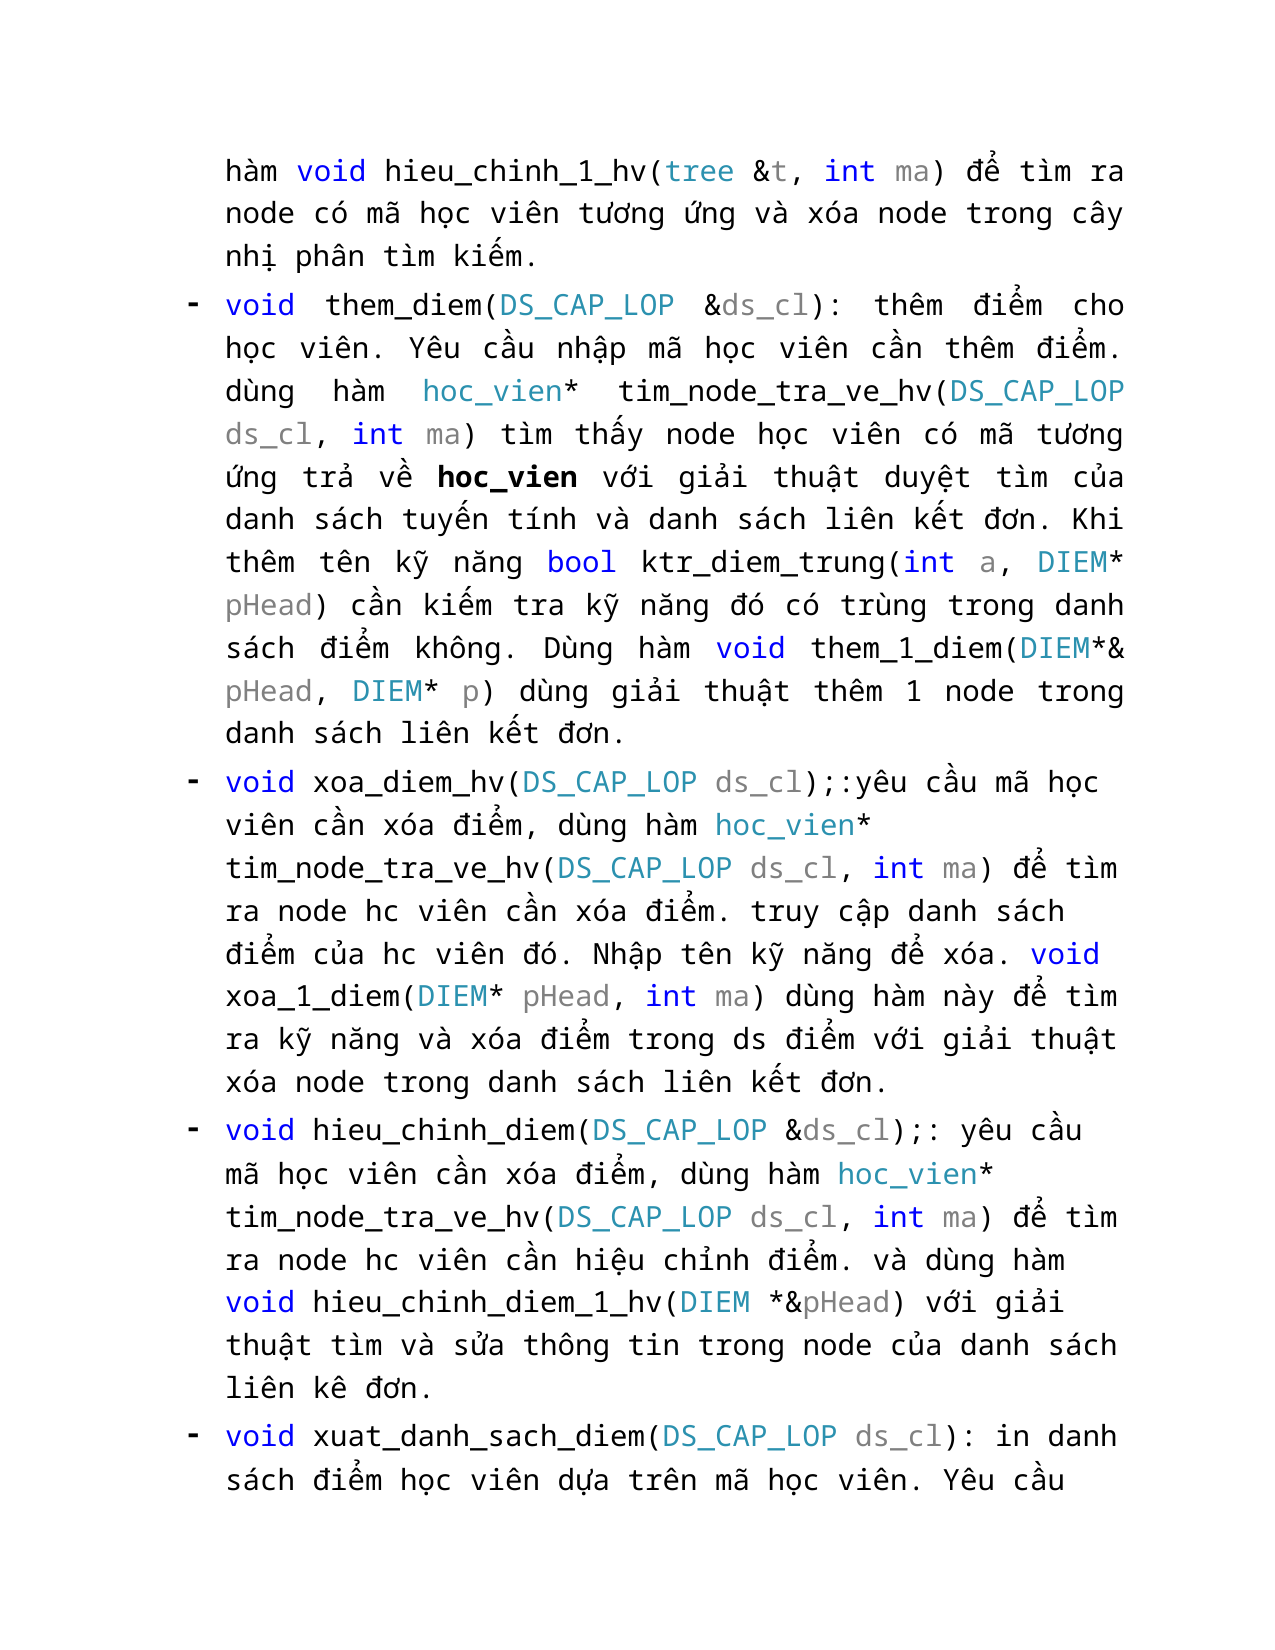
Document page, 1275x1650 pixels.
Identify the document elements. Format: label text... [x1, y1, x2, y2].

list void them_diem(DS_CAP_LOP &ds_cl): thêm điểm cho học viên. Yêu cầu nhập mã học viên cần thêm điểm. dùng hàm hoc_vien* tim_node_tra_ve_hv(DS_CAP_LOP ds_cl, int ma) tìm thấy node học viên có mã tương ứng trả về hoc_vien với giải thuật duyệt tìm của danh sách tuyến tính và danh sách liên kết đơn. Khi thêm tên kỹ năng bool ktr_diem_trung(int a, DIEM* pHead) cần kiếm tra kỹ năng đó có trùng trong danh sách điểm không. Dùng hàm void them_1_diem(DIEM*& pHead, DIEM* p) dùng giải thuật thêm 1 node trong danh sách liên kết đơn. [187, 278, 1125, 752]
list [187, 1410, 1125, 1499]
list void xoa_diem_hv(DS_CAP_LOP ds_cl);:yêu cầu mã học viên cần xóa điểm, dùng hàm hoc_vien* tim_node_tra_ve_hv(DS_CAP_LOP ds_cl, int ma) để tìm ra node hc viên cần xóa điểm. truy cập danh sách điểm của hc viên đó. Nhập tên kỹ năng để xóa. void xoa_1_diem(DIEM* pHead, int ma) dùng hàm này để tìm ra kỹ năng và xóa điểm trong ds điểm với giải thuật xóa node trong danh sách liên kết đơn. [187, 756, 1125, 1101]
list void hieu_chinh_diem(DS_CAP_LOP &ds_cl);: yêu cầu mã học viên cần xóa điểm, dùng hàm hoc_vien* tim_node_tra_ve_hv(DS_CAP_LOP ds_cl, int ma) để tìm ra node hc viên cần hiệu chỉnh điểm. và dùng hàm void hieu_chinh_diem_1_hv(DIEM *&pHead) với giải thuật tìm và sửa thông tin trong node của danh sách liên kê đơn. [187, 1104, 1125, 1407]
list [187, 150, 1125, 275]
